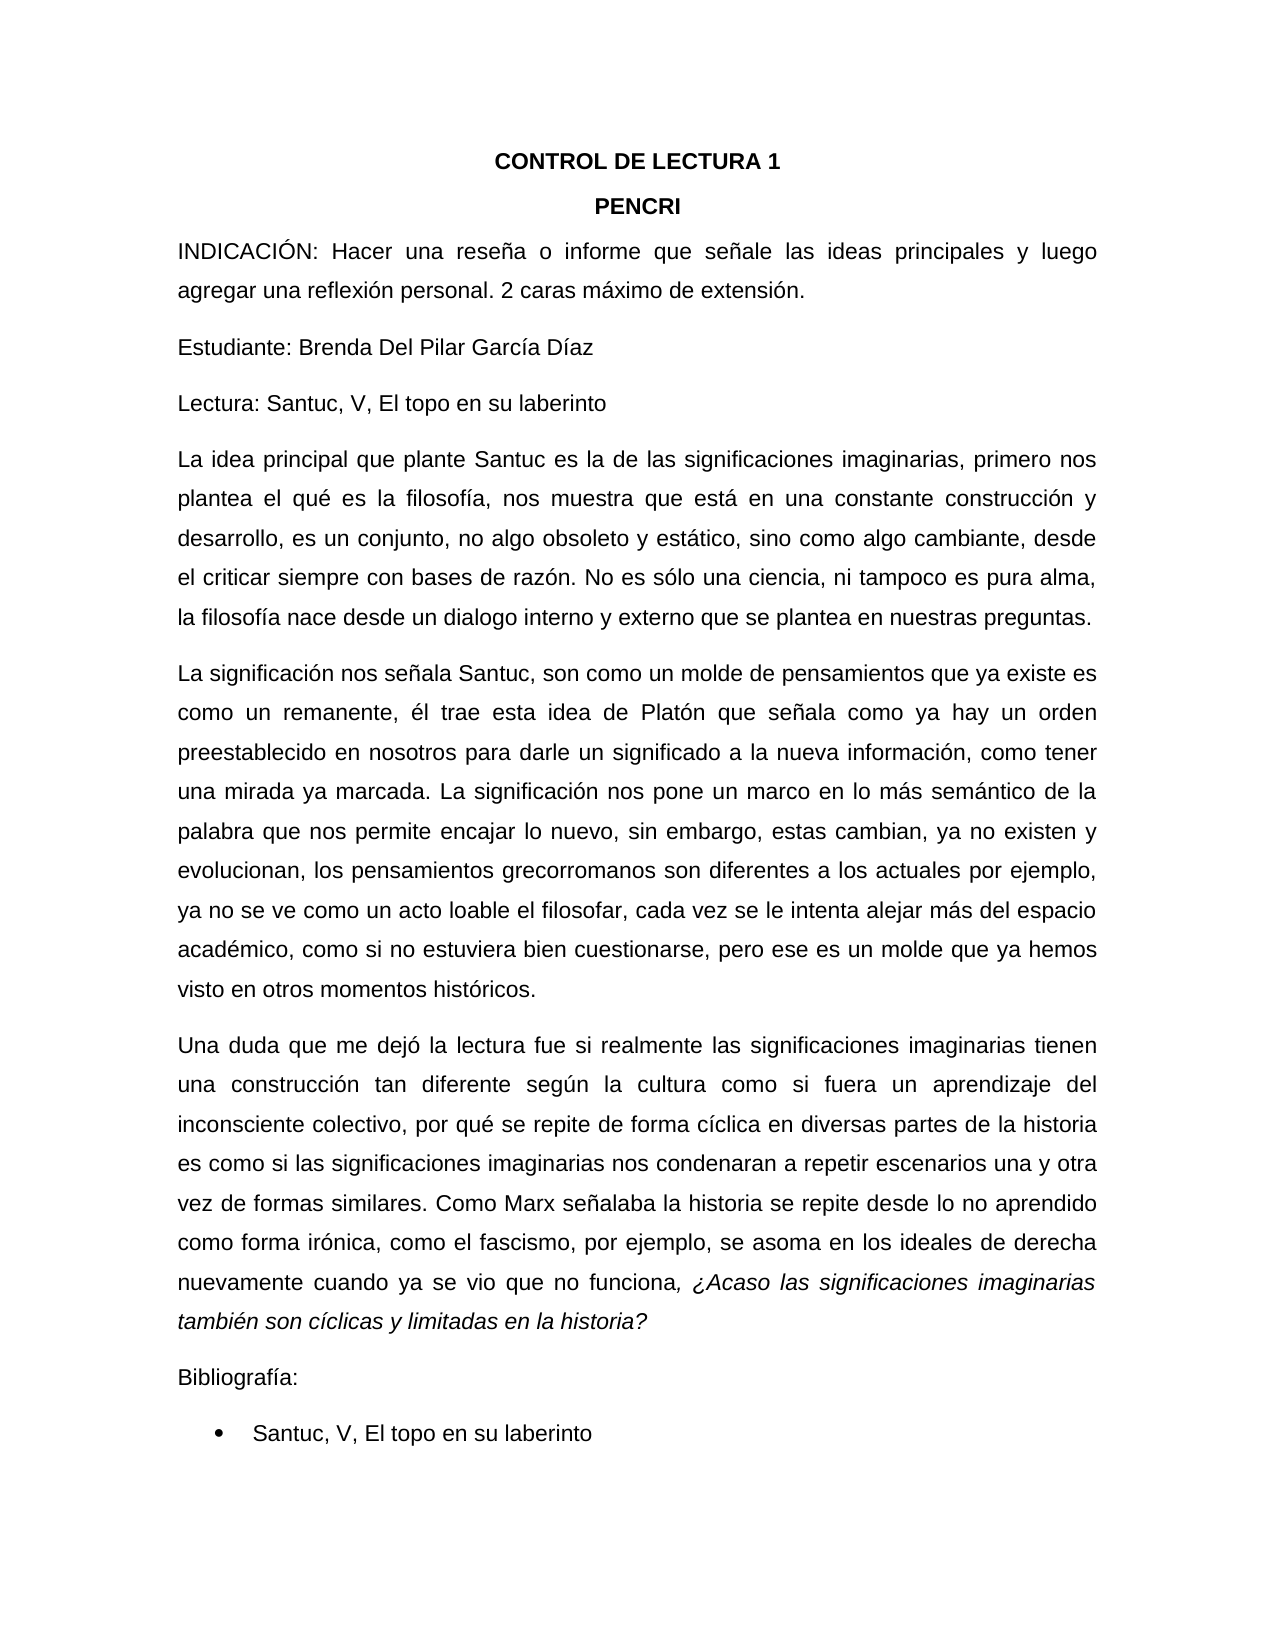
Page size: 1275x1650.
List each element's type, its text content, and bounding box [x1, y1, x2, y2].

text PENCRI [177, 193, 1098, 219]
text INDICACIÓN: Hacer una reseña o informe que señale las ideas principales y luego agregar una reflexión personal. 2 caras máximo de extensión. [177, 238, 1098, 304]
text Estudiante: Brenda Del Pilar García Díaz [177, 333, 1098, 360]
text Lectura: Santuc, V, El topo en su laberinto [177, 389, 1098, 416]
text Una duda que me dejó la lectura fue si realmente las significaciones imaginarias tienen una construcción tan diferente según la cultura como si fuera un aprendizaje del inconsciente colectivo, por qué se repite de forma cíclica en diversas partes de la historia es como si las significaciones imaginarias nos condenaran a repetir escenarios una y otra vez de formas similares. Como Marx señalaba la historia se repite desde lo no aprendido como forma irónica, como el fascismo, por ejemplo, se asoma en los ideales de derecha nuevamente cuando ya se vio que no funciona, ¿Acaso las significaciones imaginarias también son cíclicas y limitadas en la historia? [177, 1032, 1098, 1334]
list Santuc, V, El topo en su laberinto [215, 1420, 1098, 1447]
text La idea principal que plante Santuc es la de las significaciones imaginarias, primero nos plantea el qué es la filosofía, nos muestra que está en una constante construcción y desarrollo, es un conjunto, no algo obsoleto y estático, sino como algo cambiante, desde el criticar siempre con bases de razón. No es sólo una ciencia, ni tampoco es pura alma, la filosofía nace desde un dialogo interno y externo que se plantea en nuestras preguntas. [177, 446, 1098, 630]
text CONTROL DE LECTURA 1 [177, 148, 1098, 174]
text Bibliografía: [177, 1364, 1098, 1391]
text La significación nos señala Santuc, son como un molde de pensamientos que ya existe es como un remanente, él trae esta idea de Platón que señala como ya hay un orden preestablecido en nosotros para darle un significado a la nueva información, como tener una mirada ya marcada. La significación nos pone un marco en lo más semántico de la palabra que nos permite encajar lo nuevo, sin embargo, estas cambian, ya no existen y evolucionan, los pensamientos grecorromanos son diferentes a los actuales por ejemplo, ya no se ve como un acto loable el filosofar, cada vez se le intenta alejar más del espacio académico, como si no estuviera bien cuestionarse, pero ese es un molde que ya hemos visto en otros momentos históricos. [177, 660, 1098, 1002]
